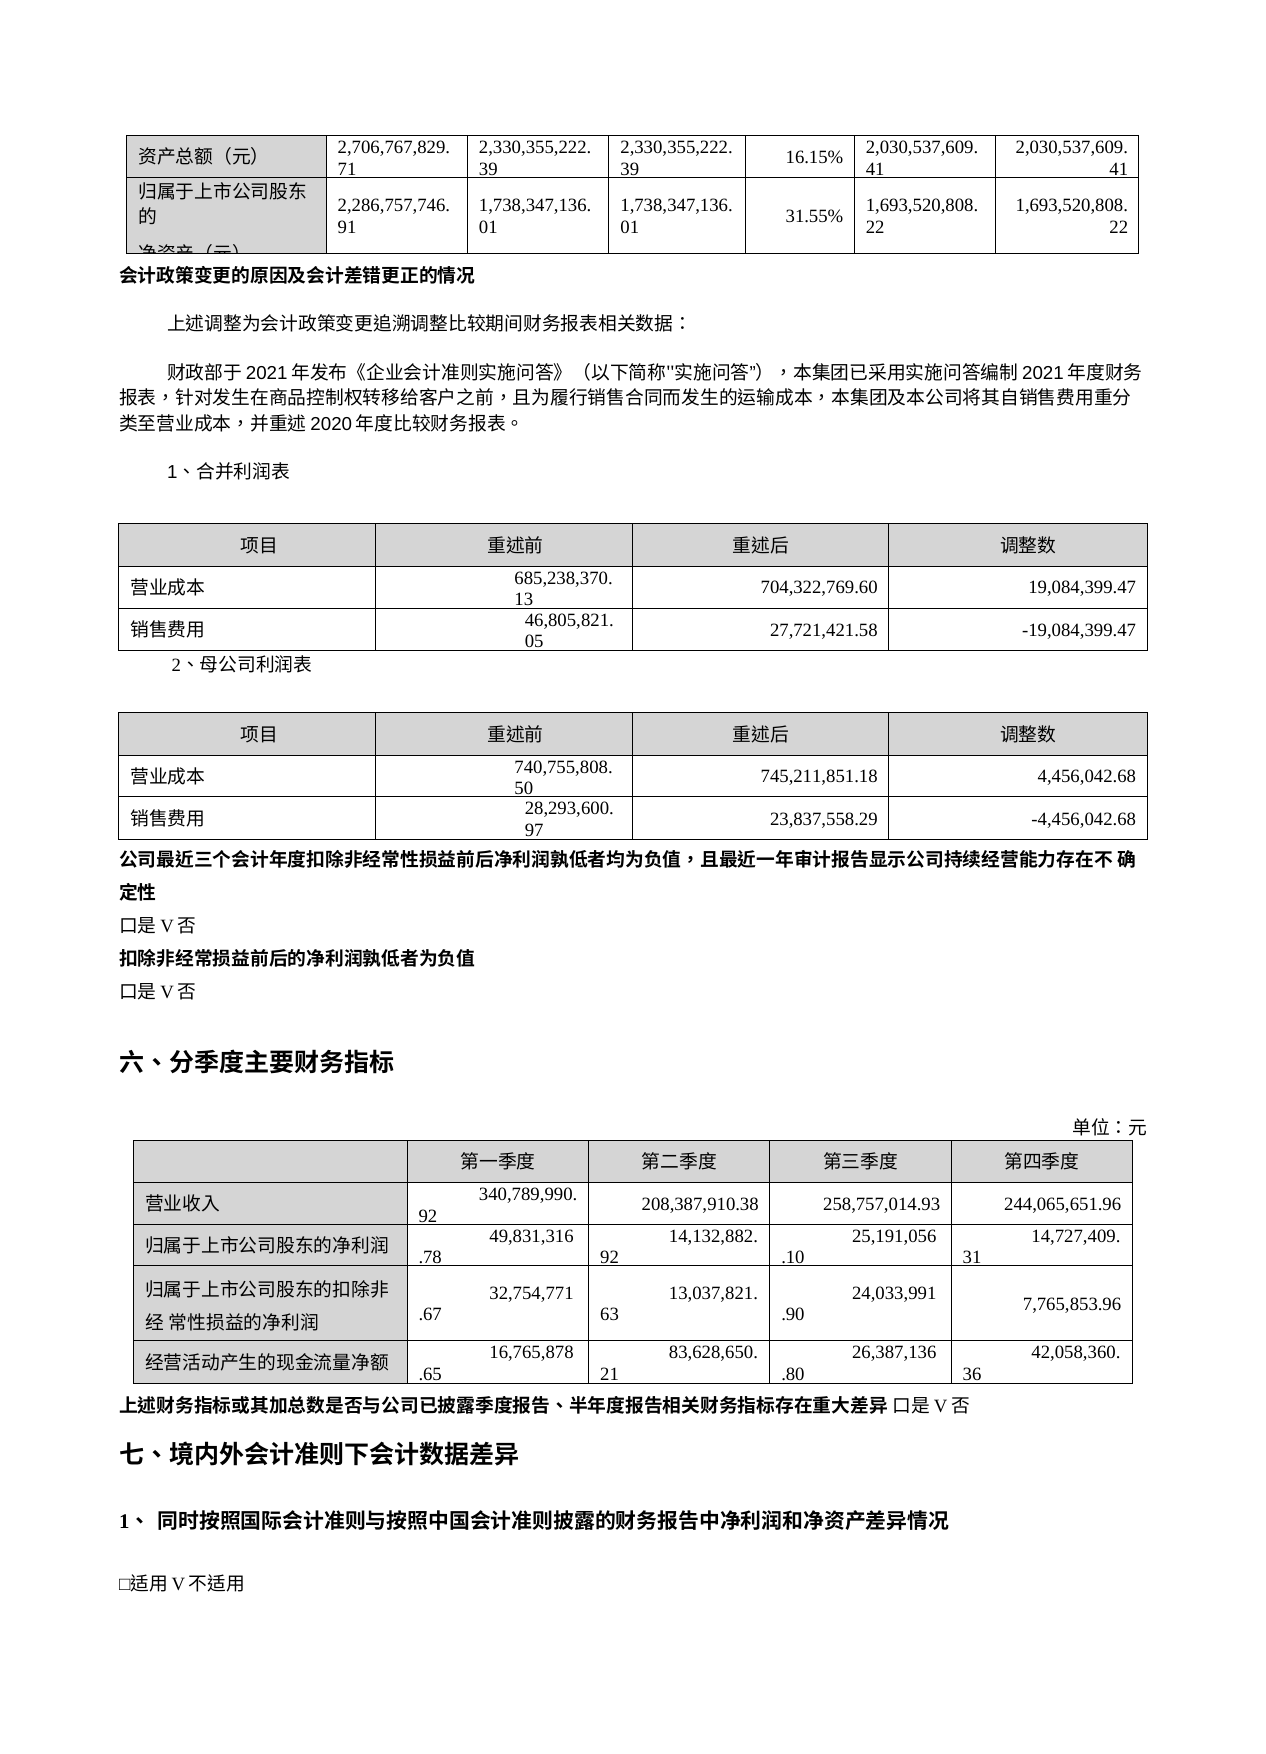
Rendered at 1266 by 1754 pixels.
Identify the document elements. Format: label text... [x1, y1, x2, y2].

table_cell 16,765,878.65 [408, 1341, 588, 1383]
text 扣除非经常损益前后的净利润孰低者为负值 [119, 939, 1147, 972]
table_cell 营业收入 [134, 1183, 407, 1224]
table_header 调整数 [889, 524, 1147, 566]
table_header 调整数 [889, 713, 1147, 755]
subtitle 七、境内外会计准则下会计数据差异 [119, 1437, 1147, 1471]
table_cell 19,084,399.47 [889, 567, 1147, 608]
table_cell 32,754,771.67 [408, 1266, 588, 1340]
table_header 第二季度 [589, 1141, 769, 1182]
table_cell 46,805,821.05 [376, 609, 632, 650]
table_cell 经营活动产生的现金流量净额 [134, 1341, 407, 1383]
table_header 重述前 [376, 713, 632, 755]
table_header 2,330,355,222.39 [468, 136, 608, 177]
table_header 第四季度 [952, 1141, 1132, 1182]
table_header 重述后 [633, 524, 888, 566]
table_header 重述后 [633, 713, 888, 755]
table_cell 24,033,991.90 [770, 1266, 951, 1340]
table_cell 4,456,042.68 [889, 756, 1147, 796]
table_header 第三季度 [770, 1141, 951, 1182]
text 1、合并利润表 [119, 458, 1147, 484]
table_cell 7,765,853.96 [952, 1266, 1132, 1340]
table_cell 740,755,808.50 [376, 756, 632, 796]
table_cell 745,211,851.18 [633, 756, 888, 796]
table_cell 13,037,821.63 [589, 1266, 769, 1340]
table_cell 42,058,360.36 [952, 1341, 1132, 1383]
table_cell 归属于上市公司股东的扣除非经 常性损益的净利润 [134, 1266, 407, 1340]
subtitle 六、分季度主要财务指标 [119, 1045, 1147, 1079]
table_cell 244,065,651.96 [952, 1183, 1132, 1224]
table_cell 14,132,882.92 [589, 1225, 769, 1265]
table_header 第一季度 [408, 1141, 588, 1182]
table_cell 1,738,347,136.01 [609, 178, 745, 253]
text 口是V否 [119, 972, 1147, 1005]
table_cell 营业成本 [119, 756, 375, 796]
table_cell 1,693,520,808.22 [855, 178, 995, 253]
table_header 项目 [119, 524, 375, 566]
table_cell -4,456,042.68 [889, 797, 1147, 839]
table_cell 27,721,421.58 [633, 609, 888, 650]
text 口是V否 [119, 906, 1147, 939]
table_cell 1,693,520,808.22 [996, 178, 1138, 253]
table_cell 340,789,990.92 [408, 1183, 588, 1224]
table_cell 销售费用 [119, 609, 375, 650]
table_cell 31.55% [746, 178, 854, 253]
table_cell 208,387,910.38 [589, 1183, 769, 1224]
table_cell 83,628,650.21 [589, 1341, 769, 1383]
table_header [134, 1141, 407, 1182]
table_cell 49,831,316.78 [408, 1225, 588, 1265]
text 2、母公司利润表 [171, 651, 1147, 677]
text □适用V不适用 [119, 1570, 1147, 1595]
table_cell 28,293,600.97 [376, 797, 632, 839]
table_cell 685,238,370.13 [376, 567, 632, 608]
table_cell 营业成本 [119, 567, 375, 608]
table_cell 14,727,409.31 [952, 1225, 1132, 1265]
table_cell 1,738,347,136.01 [468, 178, 608, 253]
table_header 2,030,537,609.41 [996, 136, 1138, 177]
table_cell 25,191,056.10 [770, 1225, 951, 1265]
table_header 2,030,537,609.41 [855, 136, 995, 177]
table_header 资产总额（元） [127, 136, 326, 177]
table_cell 销售费用 [119, 797, 375, 839]
table_cell 2,286,757,746.91 [327, 178, 467, 253]
subtitle 1、 同时按照国际会计准则与按照中国会计准则披露的财务报告中净利润和净资产差异情况 [119, 1506, 1147, 1534]
table_cell 704,322,769.60 [633, 567, 888, 608]
table_cell -19,084,399.47 [889, 609, 1147, 650]
text 单位：元 [119, 1114, 1147, 1140]
table_cell 归属于上市公司股东的净利润 [134, 1225, 407, 1265]
table_header 16.15% [746, 136, 854, 177]
table_cell 258,757,014.93 [770, 1183, 951, 1224]
text 上述财务指标或其加总数是否与公司已披露季度报告、半年度报告相关财务指标存在重大差异 口是V否 [119, 1384, 1147, 1420]
table_header 重述前 [376, 524, 632, 566]
text 财政部于2021年发布《企业会计准则实施问答》（以下简称''实施问答”），本集团已采用实施问答编制2021年度财务 报表，针对发生在商品控制权转移给客户之前，且为履行销售合同而发生的运输成本，本集团及本公司将其自销售费用重分 类至营业成本，并重述2020年度比较财务报表。 [119, 359, 1147, 436]
table_header 项目 [119, 713, 375, 755]
table_cell 23,837,558.29 [633, 797, 888, 839]
table_header 2,330,355,222.39 [609, 136, 745, 177]
text 上述调整为会计政策变更追溯调整比较期间财务报表相关数据： [119, 311, 1147, 336]
text 会计政策变更的原因及会计差错更正的情况 [119, 262, 1147, 288]
table_header 2,706,767,829.71 [327, 136, 467, 177]
table_cell 归属于上市公司股东的 净资产（元） [127, 178, 326, 253]
table_cell 26,387,136.80 [770, 1341, 951, 1383]
text 公司最近三个会计年度扣除非经常性损益前后净利润孰低者均为负值，且最近一年审计报告显示公司持续经营能力存在不 确定性 [119, 840, 1147, 906]
